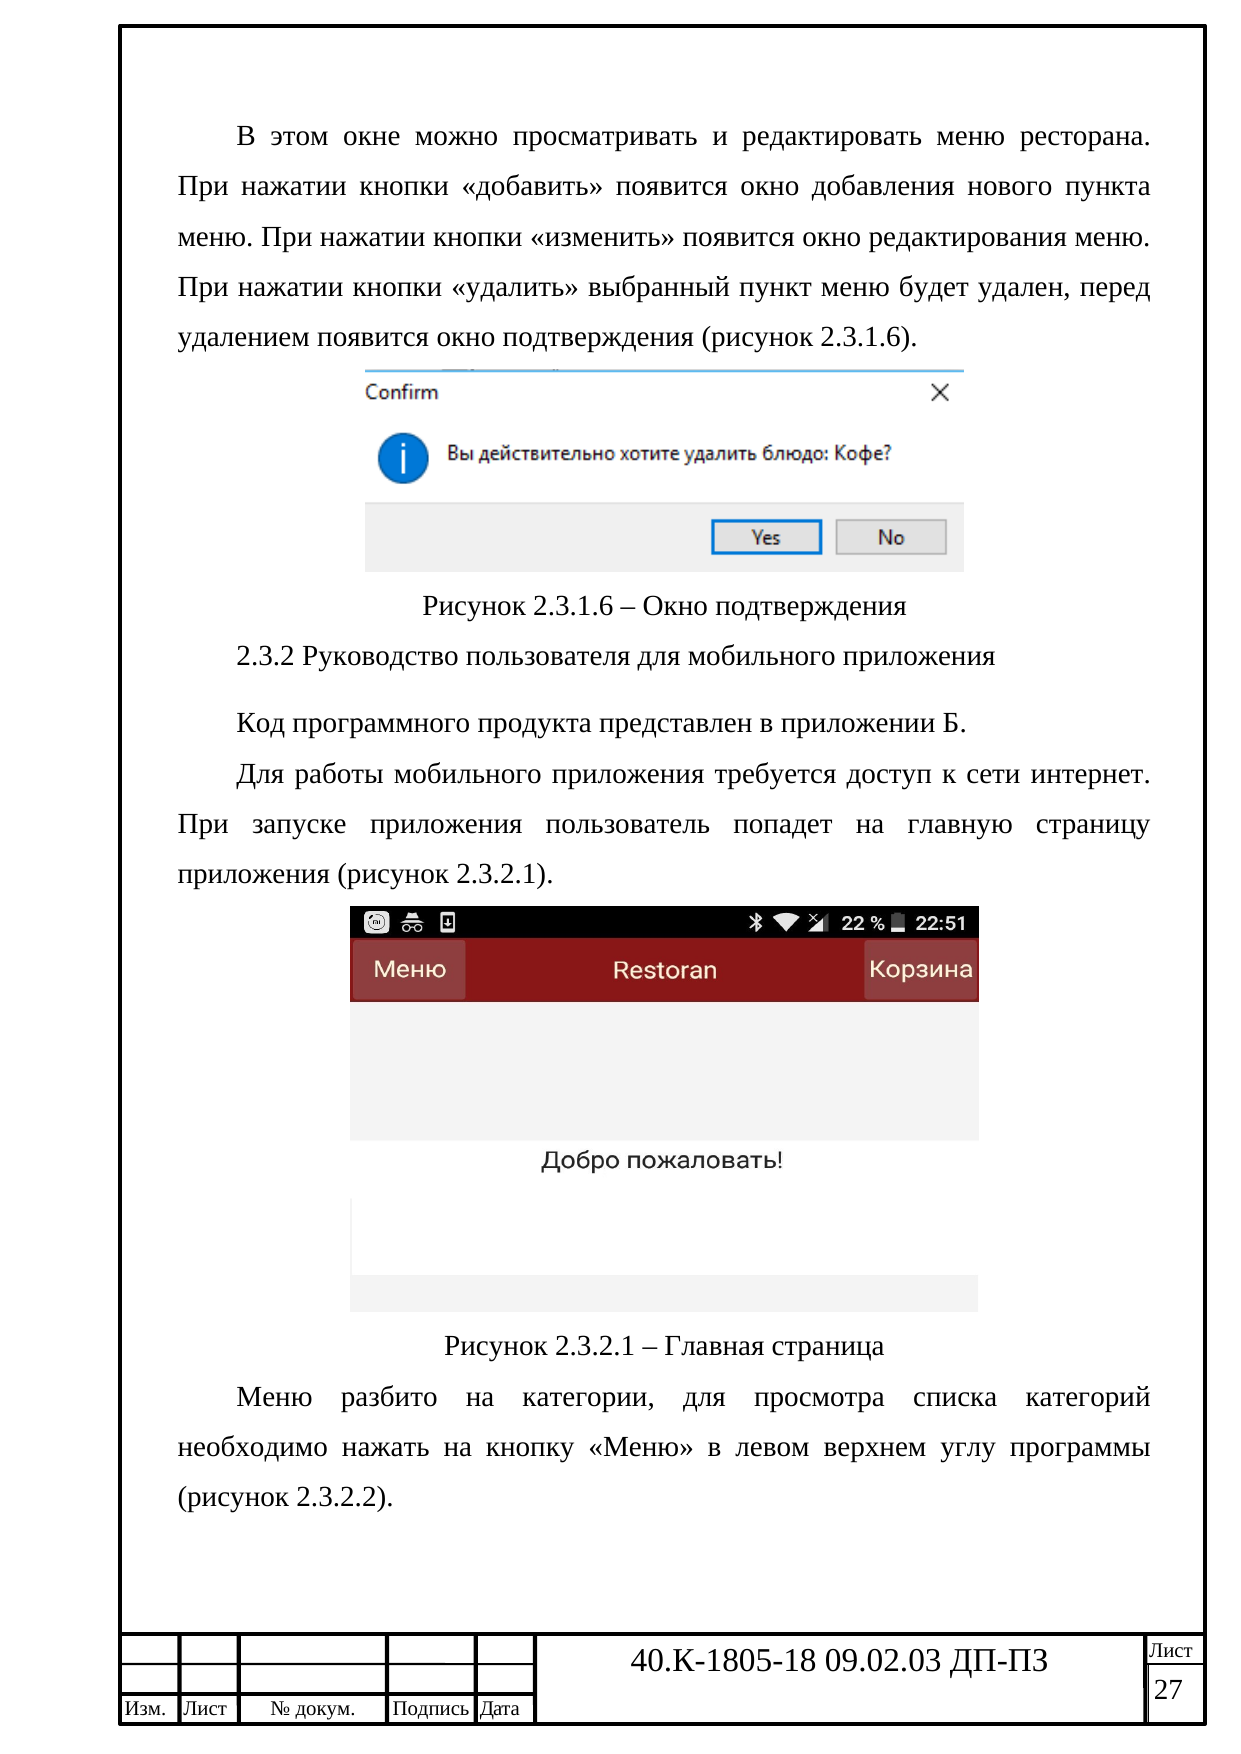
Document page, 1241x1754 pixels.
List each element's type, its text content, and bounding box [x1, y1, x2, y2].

text Код программного продукта представлен в приложении Б. [177, 706, 1152, 739]
picture [365, 369, 964, 572]
subtitle 2.3.2 Руководство пользователя для мобильного приложения [177, 638, 1152, 672]
text Для работы мобильного приложения требуется доступ к сети интернет. При запуске приложения пользователь попадет на главную страницу приложения (рисунок 2.3.2.1). [177, 756, 1152, 890]
picture [350, 906, 979, 1312]
text Рисунок 2.3.2.1 – Главная страница [177, 1328, 1152, 1362]
text Меню разбито на категории, для просмотра списка категорий необходимо нажать на кнопку «Меню» в левом верхнем углу программы (рисунок 2.3.2.2). [177, 1379, 1152, 1513]
text Рисунок 2.3.1.6 – Окно подтверждения [177, 588, 1152, 622]
text В этом окне можно просматривать и редактировать меню ресторана. При нажатии кнопки «добавить» появится окно добавления нового пункта меню. При нажатии кнопки «изменить» появится окно редактирования меню. При нажатии кнопки «удалить» выбранный пункт меню будет удален, перед удалением появится окно подтверждения (рисунок 2.3.1.6). [177, 118, 1152, 353]
